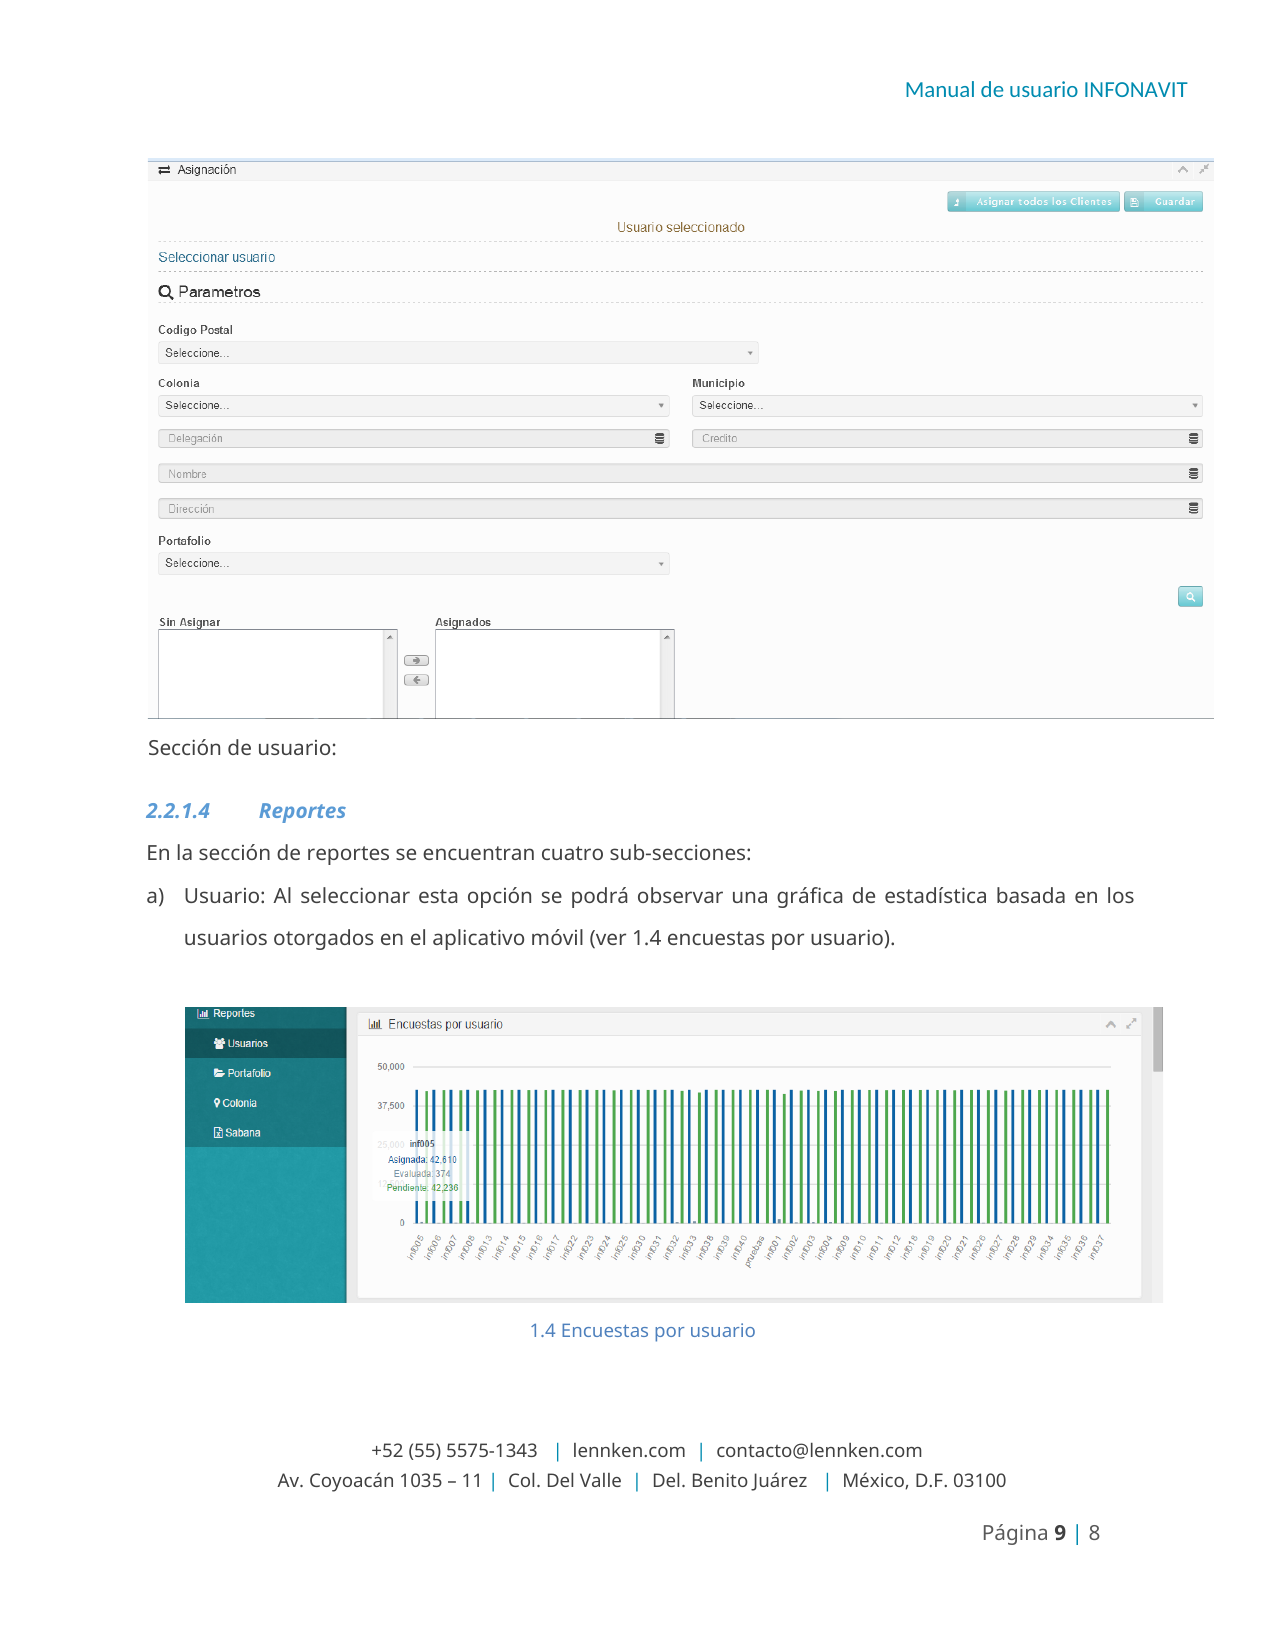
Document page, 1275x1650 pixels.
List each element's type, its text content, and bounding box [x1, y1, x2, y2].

subtitle Reportes [146, 796, 1136, 824]
picture [185, 1007, 1164, 1303]
list Usuario: Al seleccionar esta opción se podrá observar una gráfica de estadística basada en los usuarios otorgados en el aplicativo móvil (ver 1.4 encuestas por usuario). [146, 881, 1136, 952]
text 1.4 Encuestas por usuario [134, 1317, 1151, 1342]
picture [147, 158, 1214, 719]
text En la sección de reportes se encuentran cuatro sub-secciones: [85, 838, 1136, 867]
text Sección de usuario: [148, 733, 1136, 761]
